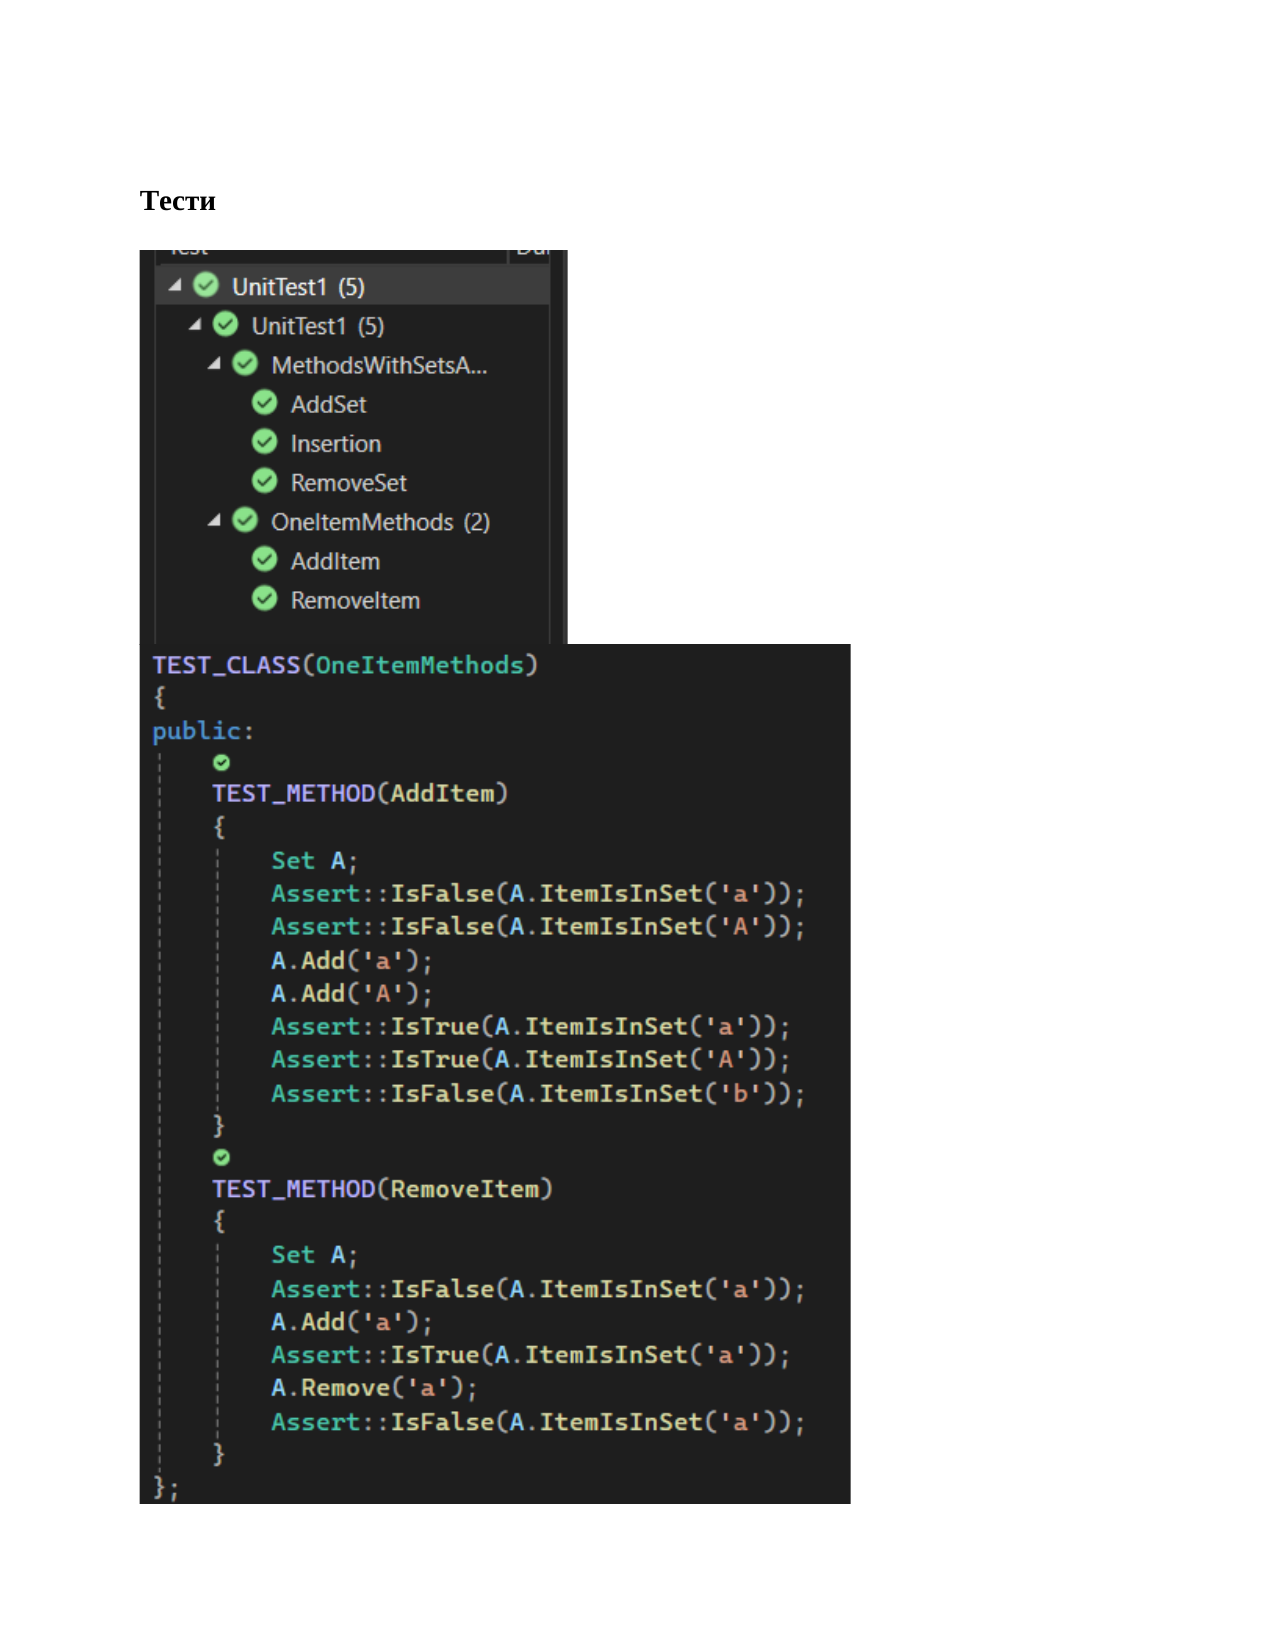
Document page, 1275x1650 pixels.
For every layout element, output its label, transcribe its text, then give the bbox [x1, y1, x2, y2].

picture [139, 250, 851, 1504]
text Тести [139, 183, 1137, 217]
